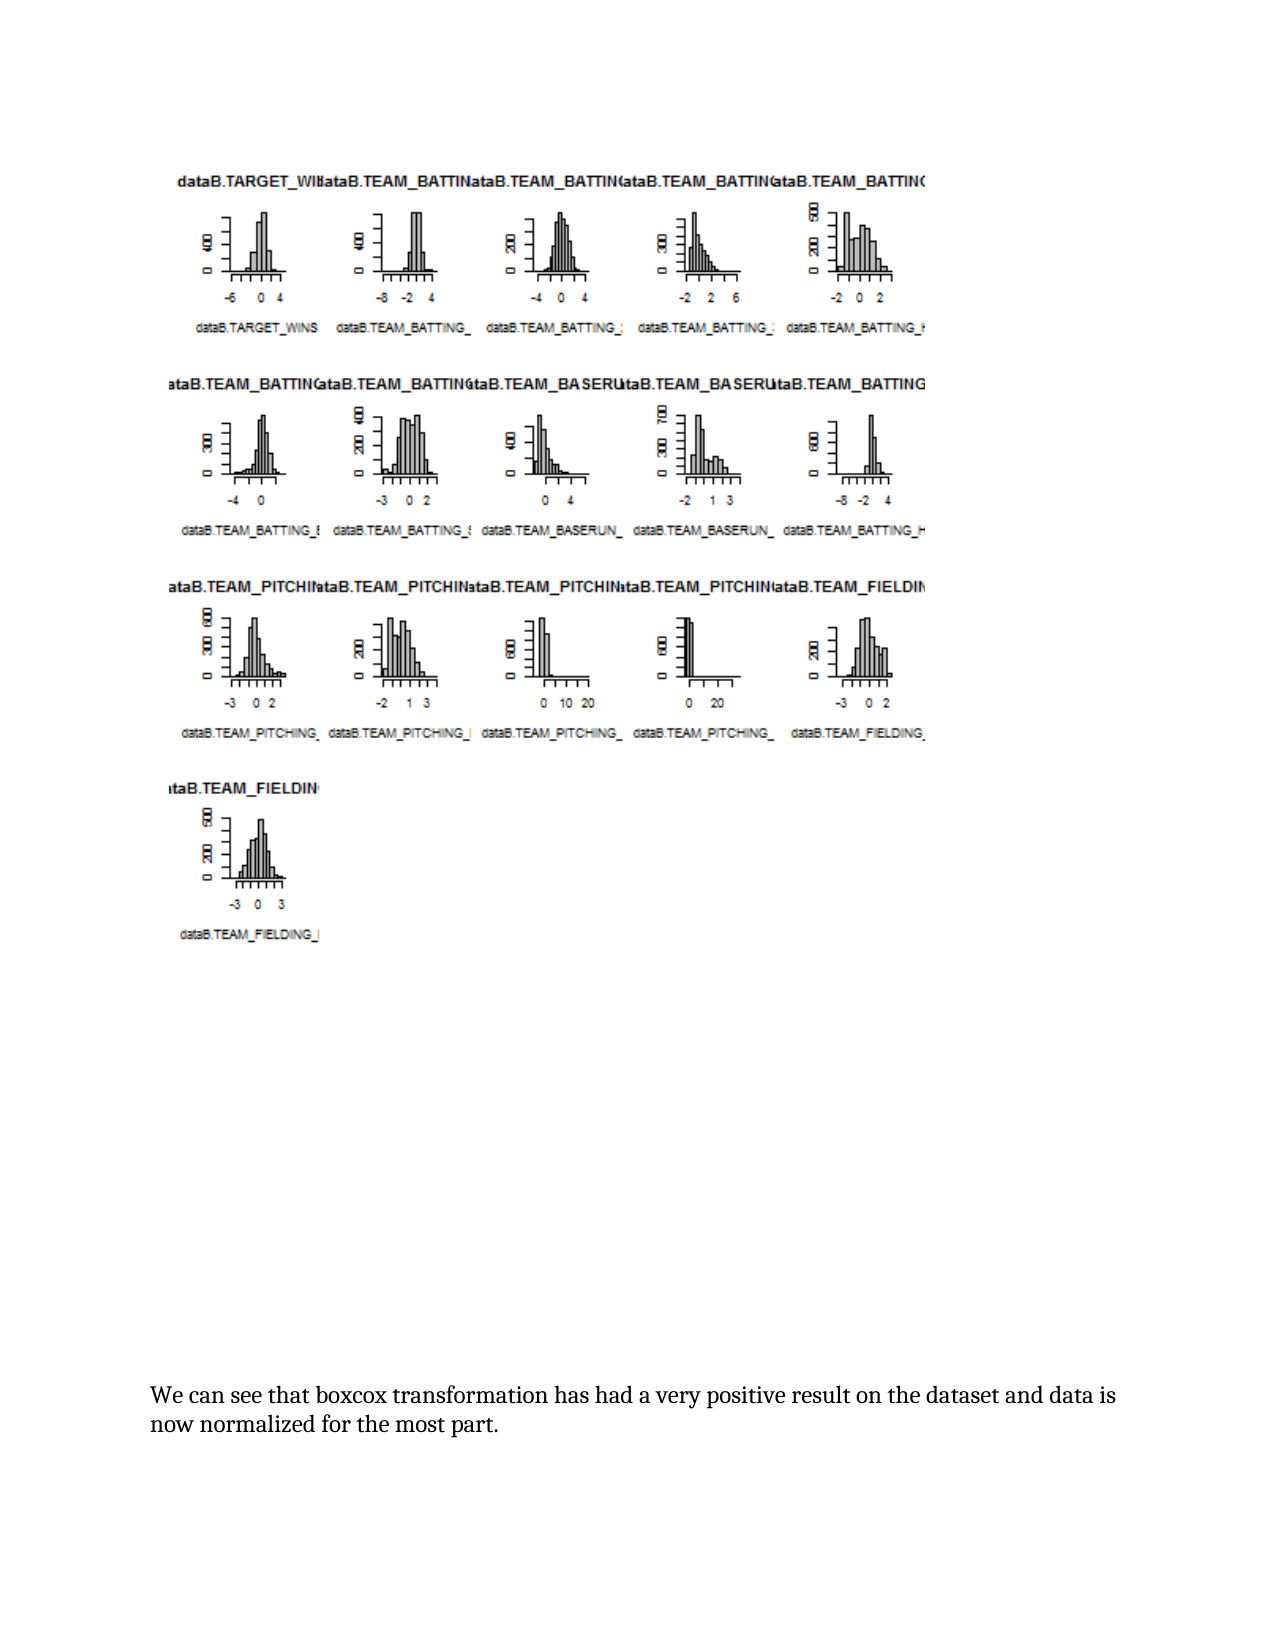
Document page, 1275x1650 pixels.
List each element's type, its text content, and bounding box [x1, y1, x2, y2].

text We can see that boxcox transformation has had a very positive result on the dataset and data is now normalized for the most part. [150, 1381, 1125, 1439]
picture [168, 150, 925, 1363]
